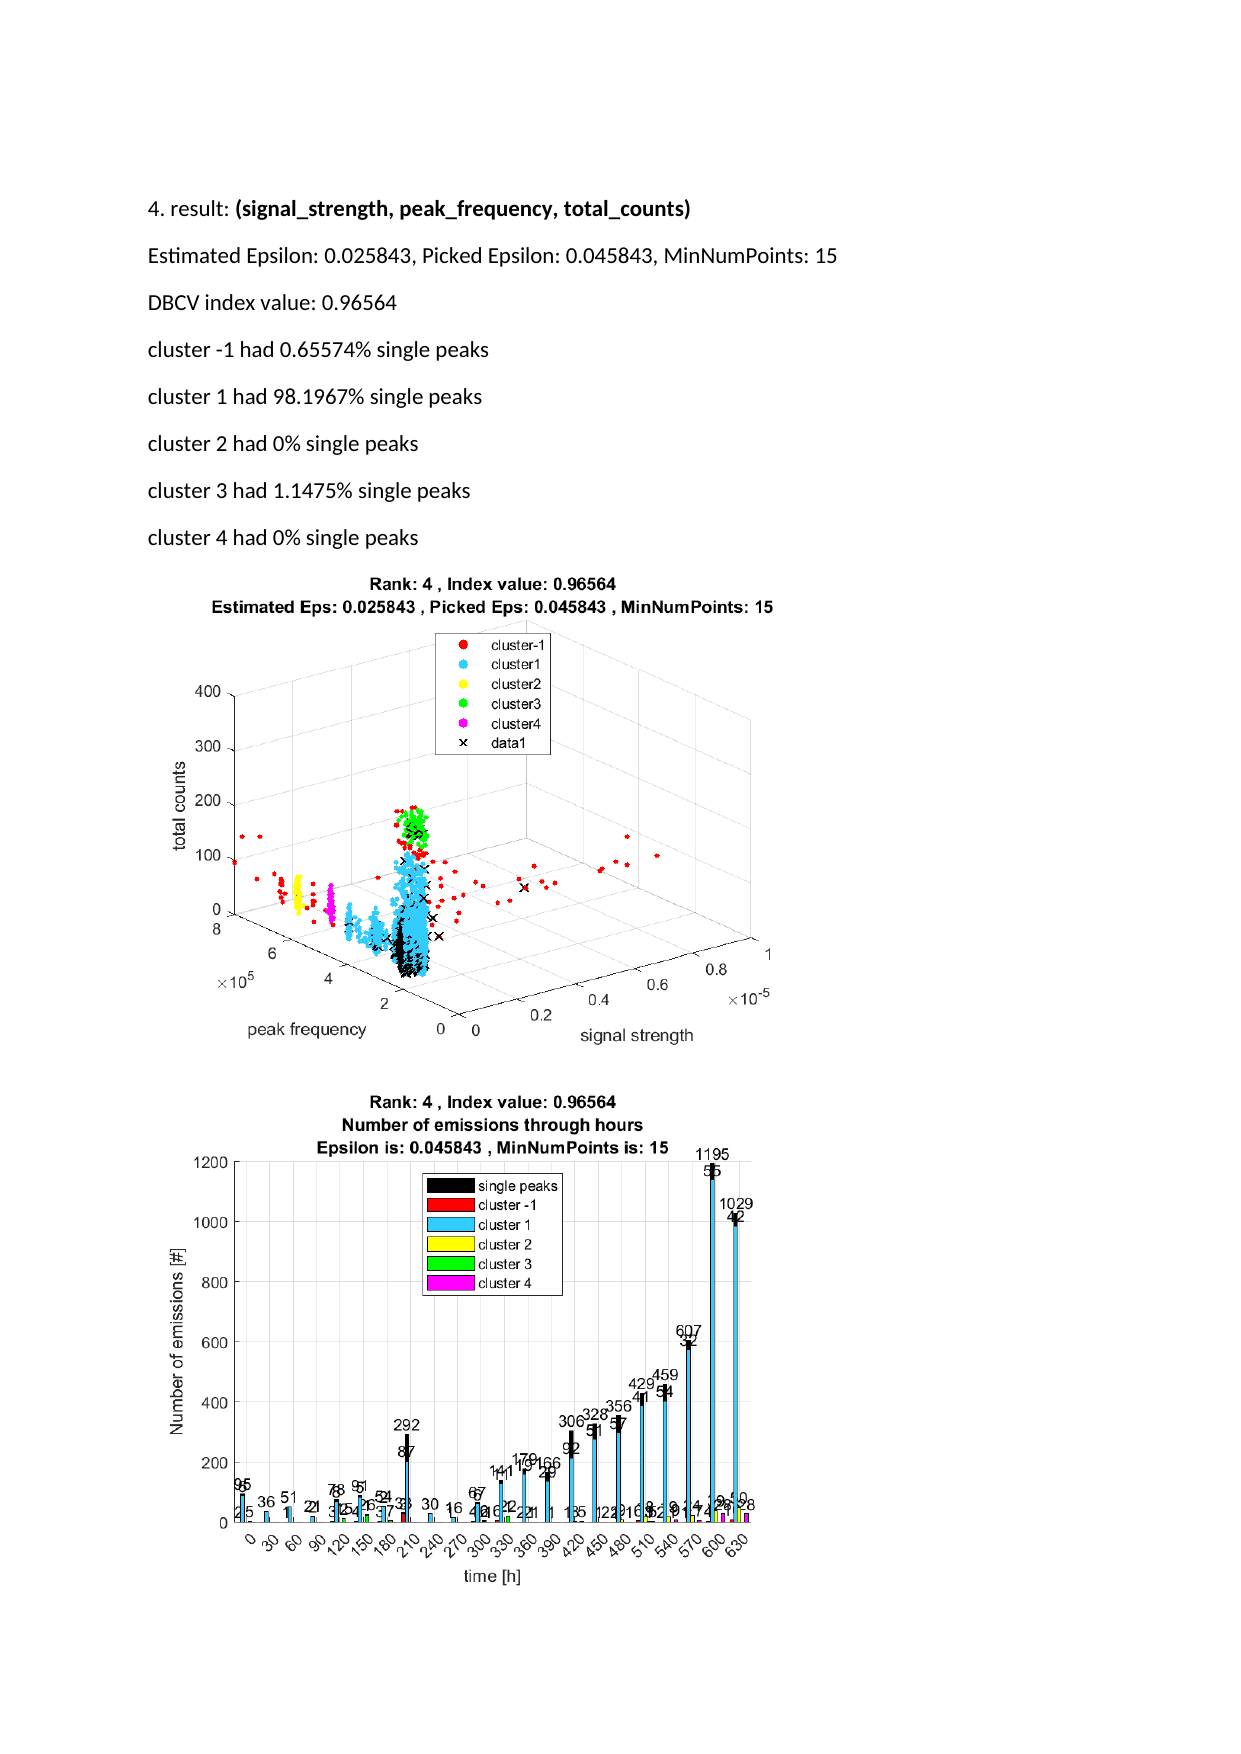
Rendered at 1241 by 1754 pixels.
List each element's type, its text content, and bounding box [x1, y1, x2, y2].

text cluster 2 had 0% single peaks [148, 429, 1093, 457]
text DBCV index value: 0.96564 [148, 288, 1093, 316]
text 4. result: (signal_strength, peak_frequency, total_counts) [148, 194, 1093, 222]
text Estimated Epsilon: 0.025843, Picked Epsilon: 0.045843, MinNumPoints: 15 [148, 241, 1093, 269]
text cluster 3 had 1.1475% single peaks [148, 476, 1093, 504]
picture [147, 1087, 814, 1586]
text cluster 4 had 0% single peaks [148, 523, 1093, 551]
text cluster -1 had 0.65574% single peaks [148, 335, 1093, 363]
text cluster 1 had 98.1967% single peaks [148, 382, 1093, 410]
picture [147, 569, 814, 1069]
